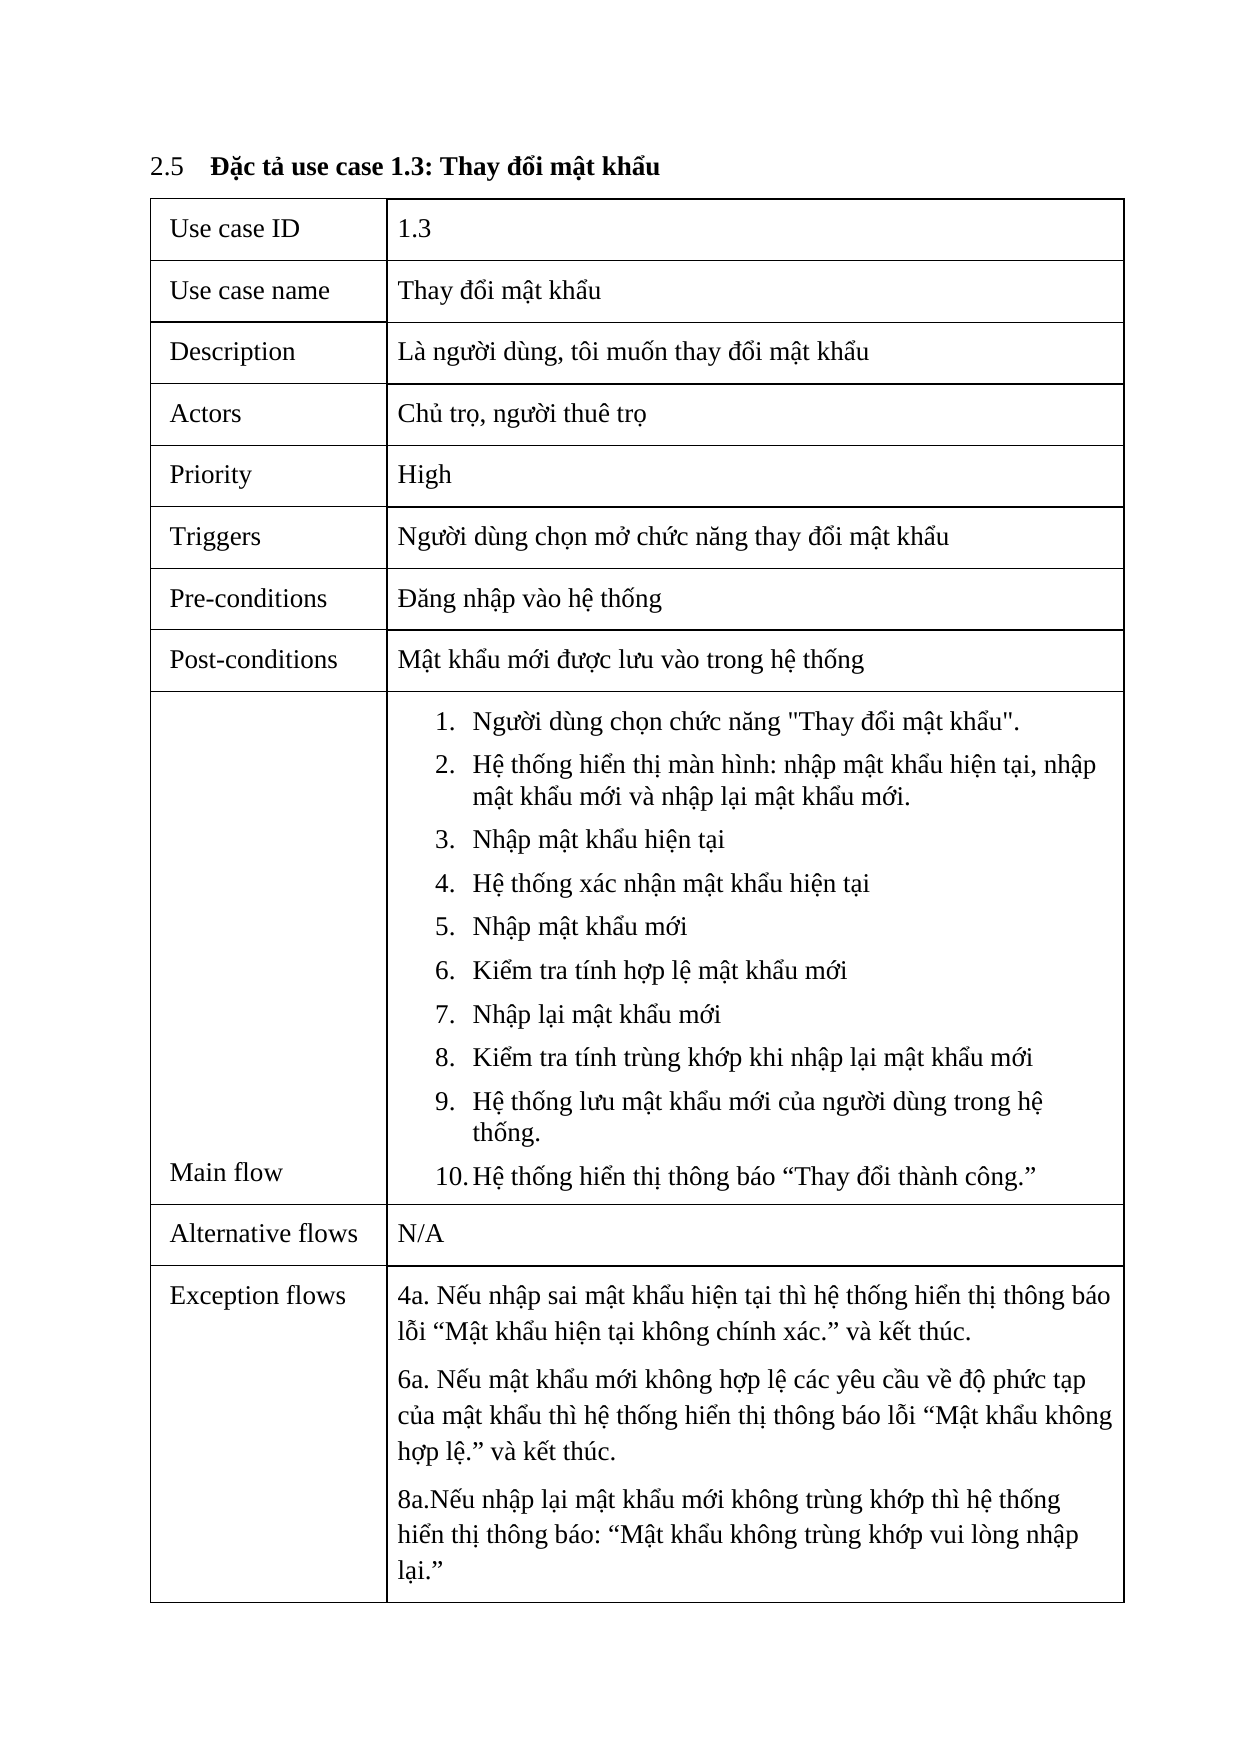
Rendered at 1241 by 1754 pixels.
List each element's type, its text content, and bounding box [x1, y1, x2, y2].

table_cell Đăng nhập vào hệ thống [388, 569, 1123, 629]
table_cell Description [151, 323, 386, 383]
table_cell High [388, 446, 1123, 506]
table_cell N/A [388, 1205, 1123, 1265]
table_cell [388, 1267, 1123, 1602]
table_cell Actors [151, 384, 386, 444]
table_cell Exception flows [151, 1266, 386, 1602]
table_cell Thay đổi mật khẩu [388, 261, 1123, 321]
table_header Use case ID [151, 199, 386, 260]
table_cell Alternative flows [151, 1205, 386, 1265]
table_cell Pre-conditions [151, 569, 386, 629]
subtitle Đặc tả use case 1.3: Thay đổi mật khẩu [150, 150, 1090, 181]
table_cell Priority [151, 446, 386, 506]
table_cell Người dùng chọn chức năng "Thay đổi mật khẩu". Hệ thống hiển thị màn hình: nhập mật khẩu hiện tại, nhập mật khẩu mới và nhập lại mật khẩu mới. Nhập mật khẩu hiện tại Hệ thống xác nhận mật khẩu hiện tại Nhập mật khẩu mới Kiểm tra tính hợp lệ mật khẩu mới Nhập lại mật khẩu mới Kiểm tra tính trùng khớp khi nhập lại mật khẩu mới Hệ thống lưu mật khẩu mới của người dùng trong hệ thống. Hệ thống hiển thị thông báo “Thay đổi thành công.” [388, 692, 1123, 1203]
table_cell Use case name [151, 261, 386, 321]
table_cell Mật khẩu mới được lưu vào trong hệ thống [388, 631, 1123, 691]
table_cell Post-conditions [151, 630, 386, 691]
table_cell Chủ trọ, người thuê trọ [388, 385, 1123, 444]
table_cell Là người dùng, tôi muốn thay đổi mật khẩu [388, 323, 1123, 383]
table_cell Người dùng chọn mở chức năng thay đổi mật khẩu [388, 508, 1123, 568]
table_header 1.3 [388, 200, 1123, 260]
table_cell Triggers [151, 507, 386, 568]
table_cell Main flow [151, 692, 386, 1203]
